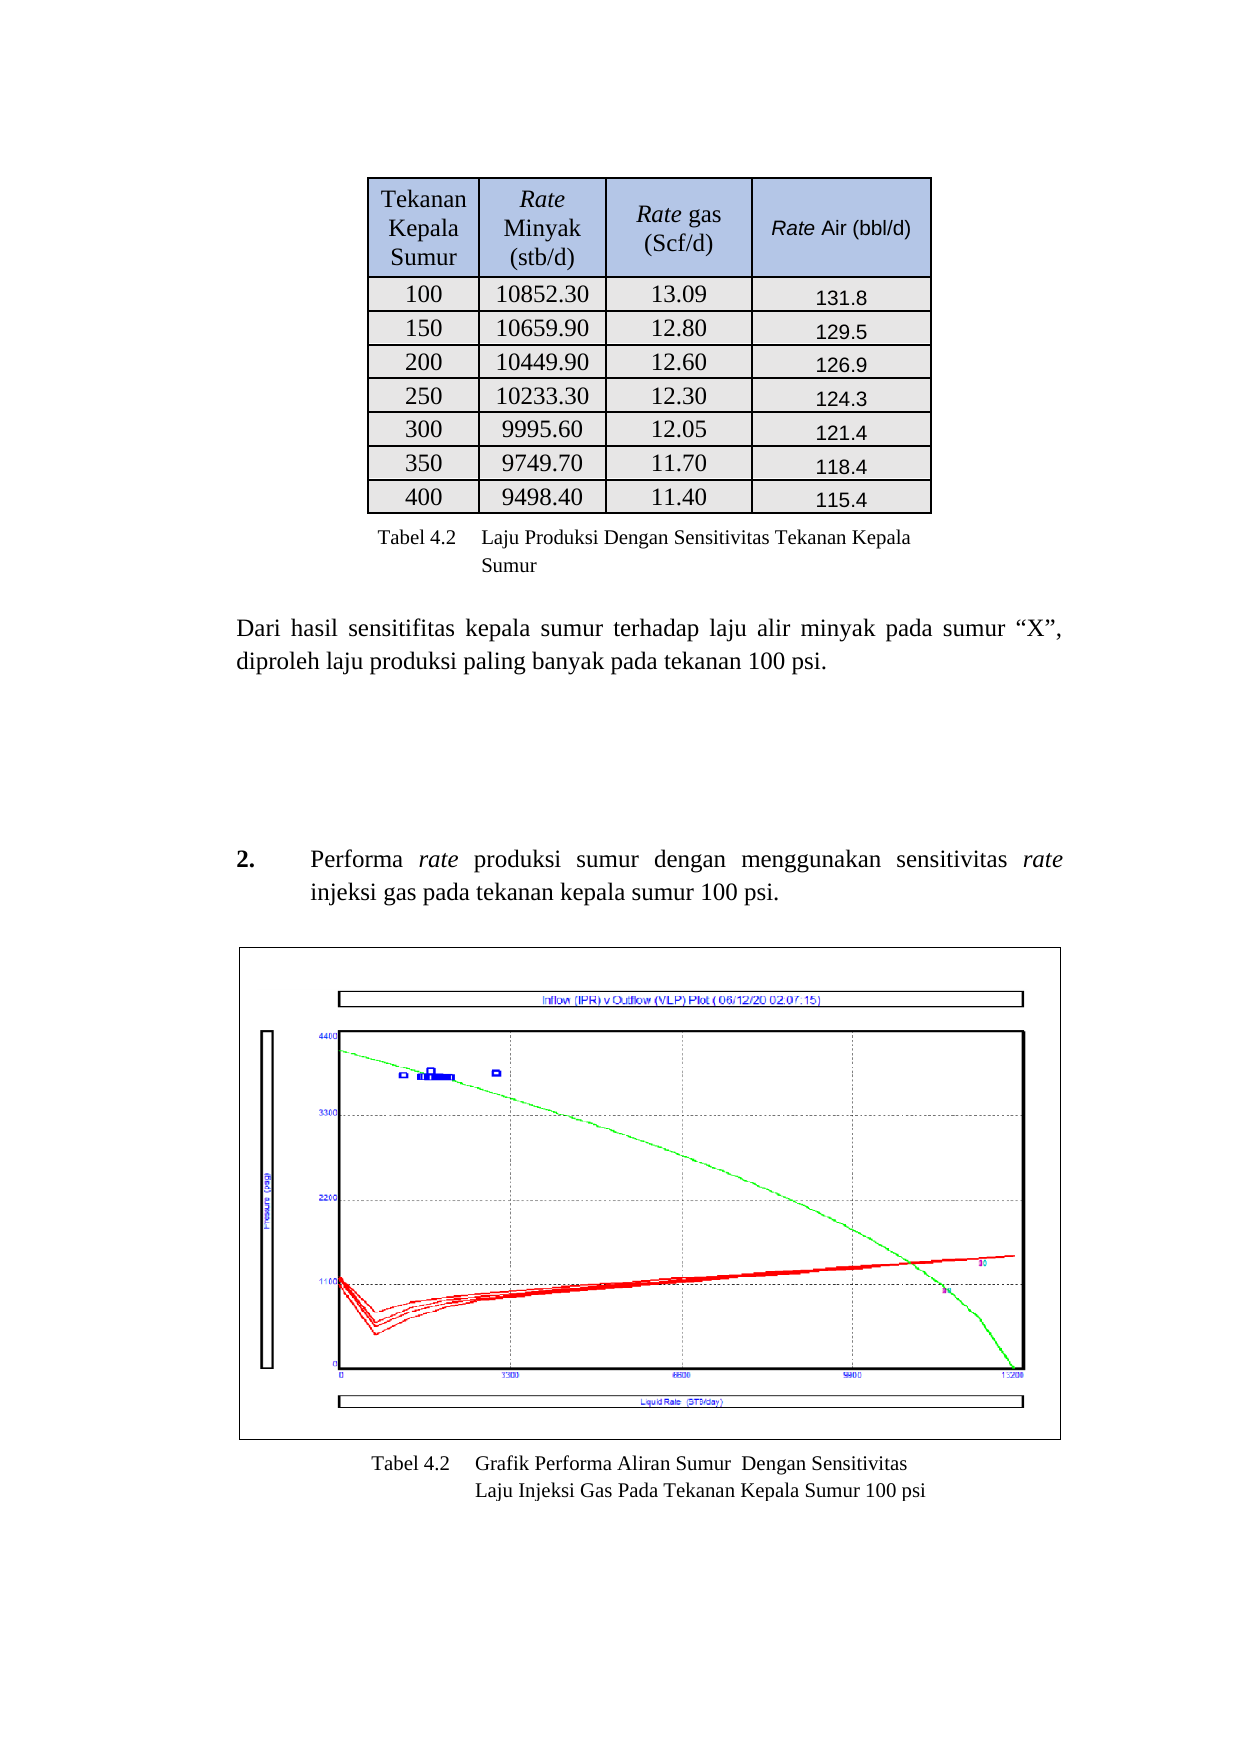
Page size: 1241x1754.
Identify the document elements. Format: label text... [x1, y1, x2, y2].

table_cell 10449.90 [480, 346, 605, 377]
table_cell 150 [369, 312, 478, 343]
table_cell 9995.60 [480, 413, 605, 445]
table_cell 129.5 [753, 312, 930, 343]
table_header Rate Minyak (stb/d) [480, 179, 605, 276]
table_cell 10659.90 [480, 312, 605, 343]
table_cell 250 [369, 379, 478, 411]
table_cell 200 [369, 346, 478, 377]
table_cell 12.05 [607, 413, 751, 445]
table_header Rate gas (Scf/d) [607, 179, 751, 276]
table_cell 350 [369, 447, 478, 478]
table_cell 11.70 [607, 447, 751, 478]
table_cell 9749.70 [480, 447, 605, 478]
table_cell 12.60 [607, 346, 751, 377]
table_cell 300 [369, 413, 478, 445]
table_cell 118.4 [753, 447, 930, 478]
table_cell 10852.30 [480, 278, 605, 310]
table_cell 12.80 [607, 312, 751, 343]
list Dari hasil sensitifitas kepala sumur terhadap laju alir minyak pada sumur “X”, diproleh laju produksi paling banyak pada tekanan 100 psi. [236, 613, 1063, 675]
list Performa rate produksi sumur dengan menggunakan sensitivitas rate injeksi gas pada tekanan kepala sumur 100 psi. [236, 844, 1063, 906]
table_cell 124.3 [753, 379, 930, 411]
table_cell 10233.30 [480, 379, 605, 411]
table_cell 100 [369, 278, 478, 310]
picture [236, 943, 1063, 1443]
table_cell 131.8 [753, 278, 930, 310]
table_cell 126.9 [753, 346, 930, 377]
table_header Rate Air (bbl/d) [753, 179, 930, 276]
table_cell 9498.40 [480, 481, 605, 512]
table_cell 11.40 [607, 481, 751, 512]
table_cell 12.30 [607, 379, 751, 411]
table_cell 115.4 [753, 481, 930, 512]
table_cell 400 [369, 481, 478, 512]
table_header Tekanan Kepala Sumur [369, 179, 478, 276]
table_cell 13.09 [607, 278, 751, 310]
table_cell 121.4 [753, 413, 930, 445]
